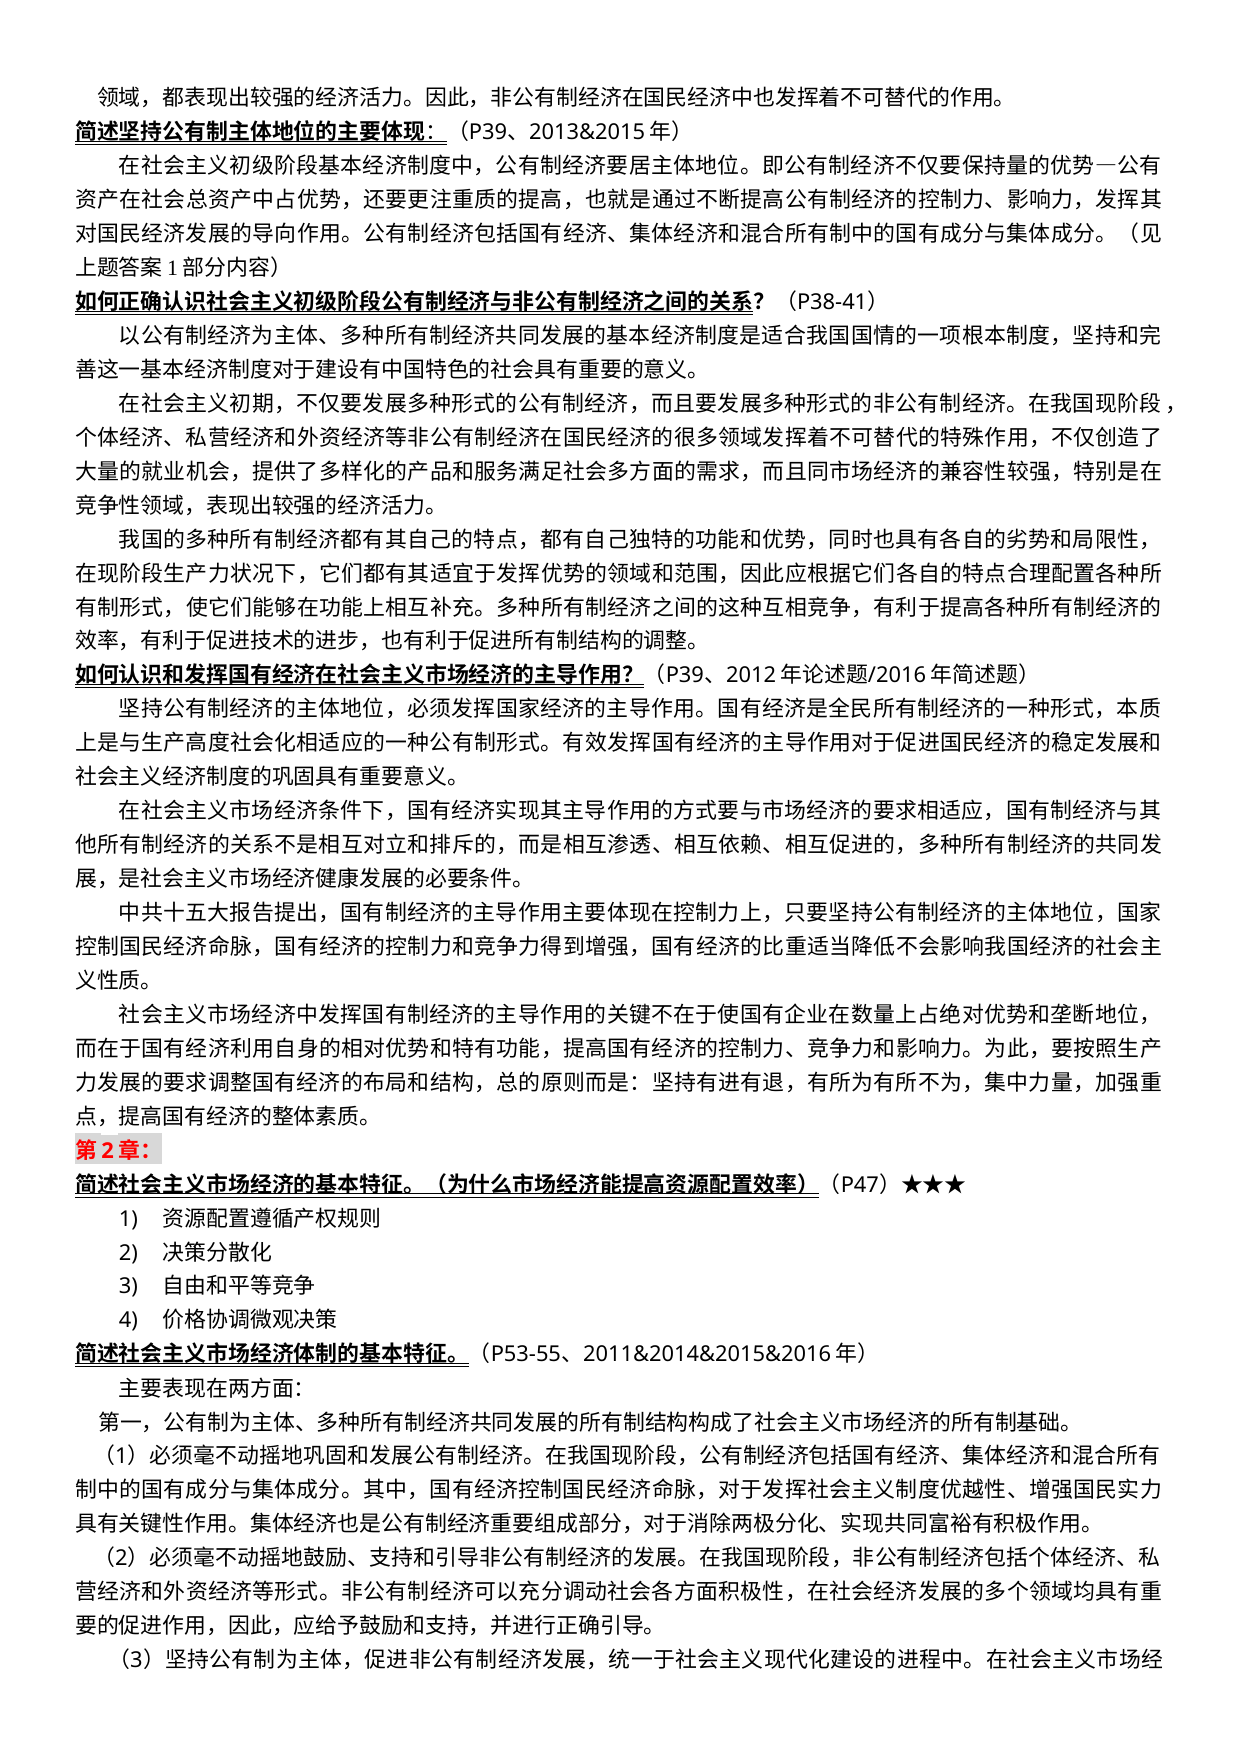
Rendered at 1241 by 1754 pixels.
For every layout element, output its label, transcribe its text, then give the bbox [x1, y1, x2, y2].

text 中共十五大报告提出，国有制经济的主导作用主要体现在控制力上，只要坚持公有制经济的主体地位，国家控制国民经济命脉，国有经济的控制力和竞争力得到增强，国有经济的比重适当降低不会影响我国经济的社会主义性质。 [75, 894, 1165, 996]
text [75, 1641, 1165, 1675]
text 以公有制经济为主体、多种所有制经济共同发展的基本经济制度是适合我国国情的一项根本制度，坚持和完善这一基本经济制度对于建设有中国特色的社会具有重要的意义。 [75, 317, 1165, 384]
text 如何正确认识社会主义初级阶段公有制经济与非公有制经济之间的关系？（P38-41） [75, 283, 1165, 317]
text （2）必须毫不动摇地鼓励、支持和引导非公有制经济的发展。在我国现阶段，非公有制经济包括个体经济、私营经济和外资经济等形式。非公有制经济可以充分调动社会各方面积极性，在社会经济发展的多个领域均具有重要的促进作用，因此，应给予鼓励和支持，并进行正确引导。 [75, 1539, 1165, 1641]
text 在社会主义市场经济条件下，国有经济实现其主导作用的方式要与市场经济的要求相适应，国有制经济与其他所有制经济的关系不是相互对立和排斥的，而是相互渗透、相互依赖、相互促进的，多种所有制经济的共同发展，是社会主义市场经济健康发展的必要条件。 [75, 792, 1165, 894]
list 资源配置遵循产权规则 [119, 1199, 1165, 1233]
text 在社会主义初期，不仅要发展多种形式的公有制经济，而且要发展多种形式的非公有制经济。在我国现阶段，个体经济、私营经济和外资经济等非公有制经济在国民经济的很多领域发挥着不可替代的特殊作用，不仅创造了大量的就业机会，提供了多样化的产品和服务满足社会多方面的需求，而且同市场经济的兼容性较强，特别是在竞争性领域，表现出较强的经济活力。 [75, 384, 1165, 520]
text 简述社会主义市场经济体制的基本特征。（P53-55、2011&2014&2015&2016年） [75, 1335, 1165, 1369]
text 简述坚持公有制主体地位的主要体现：（P39、2013&2015年） [75, 113, 1165, 147]
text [97, 79, 1165, 113]
text （1）必须毫不动摇地巩固和发展公有制经济。在我国现阶段，公有制经济包括国有经济、集体经济和混合所有制中的国有成分与集体成分。其中，国有经济控制国民经济命脉，对于发挥社会主义制度优越性、增强国民实力具有关键性作用。集体经济也是公有制经济重要组成部分，对于消除两极分化、实现共同富裕有积极作用。 [75, 1437, 1165, 1539]
text 在社会主义初级阶段基本经济制度中，公有制经济要居主体地位。即公有制经济不仅要保持量的优势—公有资产在社会总资产中占优势，还要更注重质的提高，也就是通过不断提高公有制经济的控制力、影响力，发挥其对国民经济发展的导向作用。公有制经济包括国有经济、集体经济和混合所有制中的国有成分与集体成分。（见上题答案1部分内容） [75, 147, 1165, 283]
text 如何认识和发挥国有经济在社会主义市场经济的主导作用？（P39、2012年论述题/2016年简述题） [75, 656, 1165, 690]
list 自由和平等竞争 [119, 1267, 1165, 1301]
text 主要表现在两方面： [75, 1369, 1165, 1403]
list 价格协调微观决策 [119, 1301, 1165, 1335]
text 社会主义市场经济中发挥国有制经济的主导作用的关键不在于使国有企业在数量上占绝对优势和垄断地位，而在于国有经济利用自身的相对优势和特有功能，提高国有经济的控制力、竞争力和影响力。为此，要按照生产力发展的要求调整国有经济的布局和结构，总的原则而是：坚持有进有退，有所为有所不为，集中力量，加强重点，提高国有经济的整体素质。 [75, 996, 1165, 1132]
text 我国的多种所有制经济都有其自己的特点，都有自己独特的功能和优势，同时也具有各自的劣势和局限性，在现阶段生产力状况下，它们都有其适宜于发挥优势的领域和范围，因此应根据它们各自的特点合理配置各种所有制形式，使它们能够在功能上相互补充。多种所有制经济之间的这种互相竞争，有利于提高各种所有制经济的效率，有利于促进技术的进步，也有利于促进所有制结构的调整。 [75, 520, 1165, 656]
text 简述社会主义市场经济的基本特征。（为什么市场经济能提高资源配置效率）（P47）★★★ [75, 1166, 1165, 1199]
text 第一，公有制为主体、多种所有制经济共同发展的所有制结构构成了社会主义市场经济的所有制基础。 [75, 1403, 1165, 1437]
text 第2章： [75, 1132, 1165, 1166]
list 决策分散化 [119, 1233, 1165, 1267]
text 坚持公有制经济的主体地位，必须发挥国家经济的主导作用。国有经济是全民所有制经济的一种形式，本质上是与生产高度社会化相适应的一种公有制形式。有效发挥国有经济的主导作用对于促进国民经济的稳定发展和社会主义经济制度的巩固具有重要意义。 [75, 690, 1165, 792]
